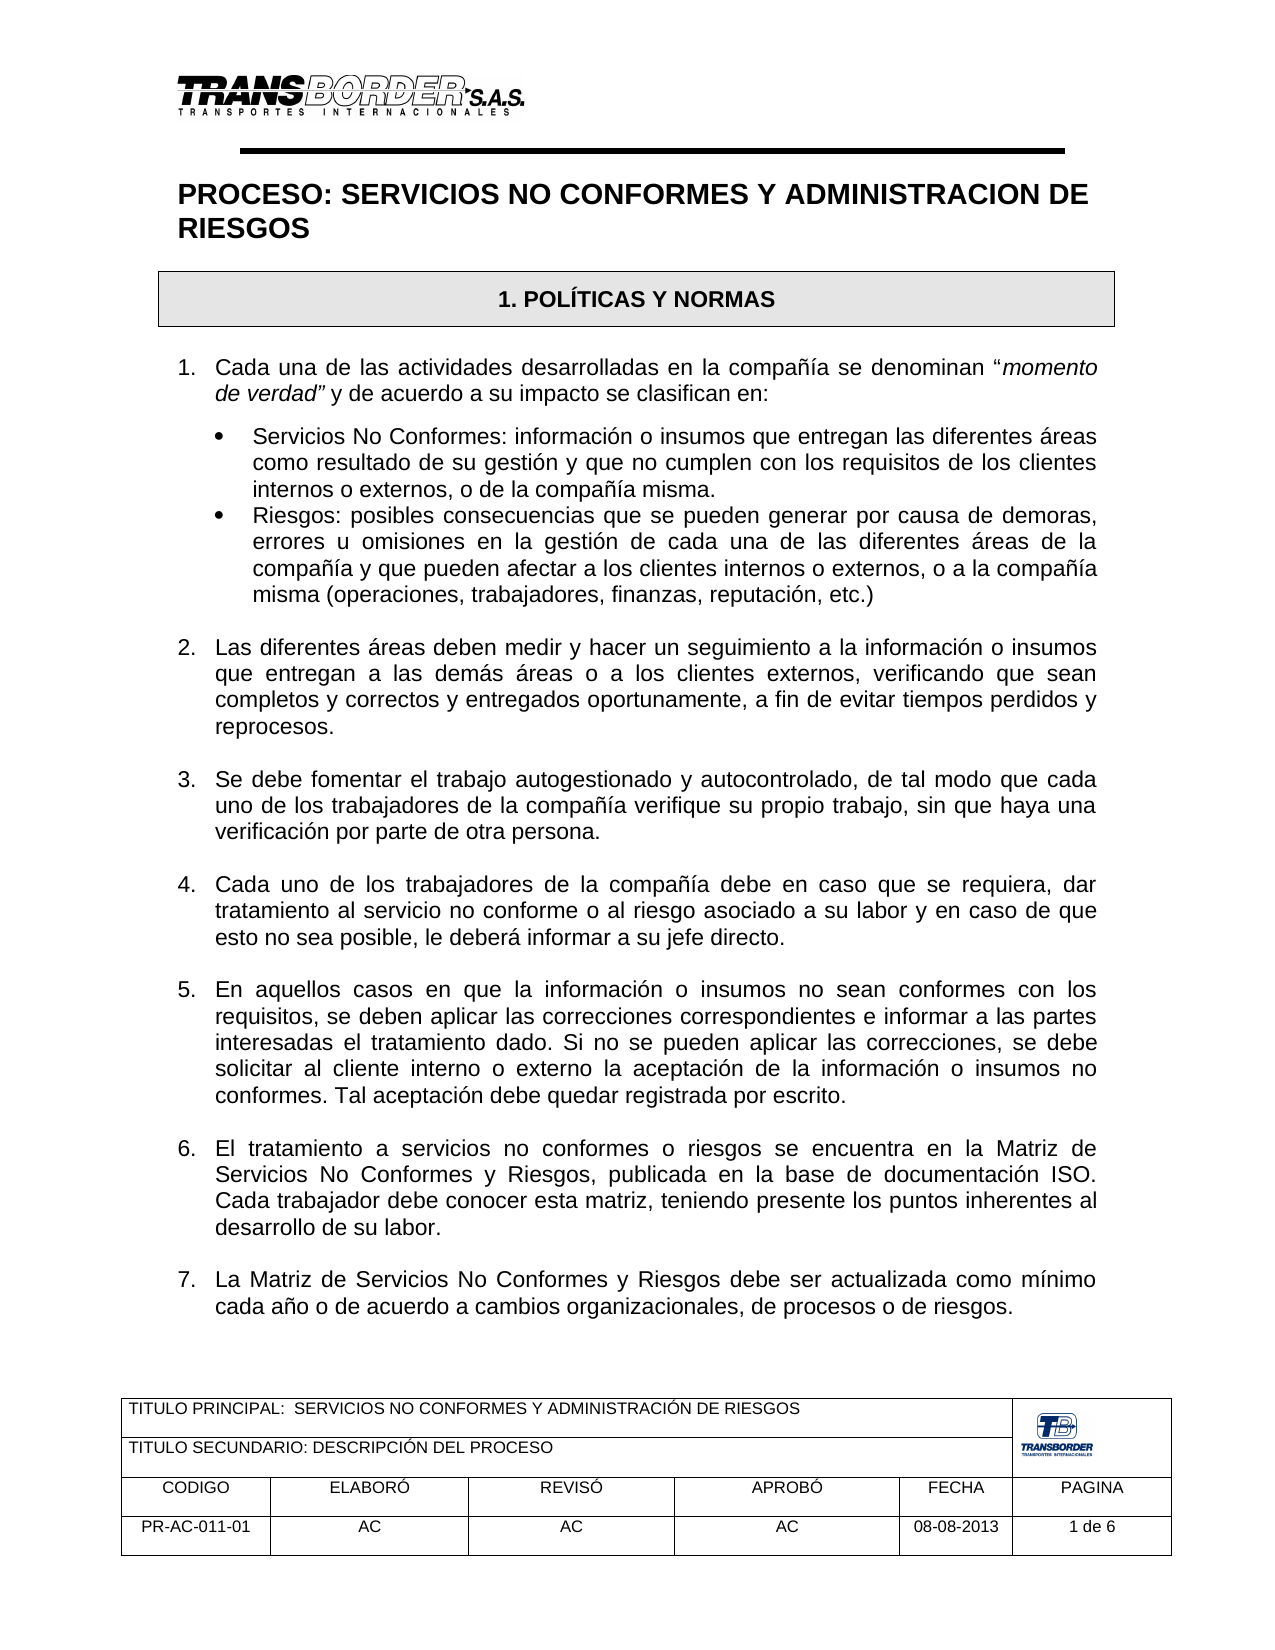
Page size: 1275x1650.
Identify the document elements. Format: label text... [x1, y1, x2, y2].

list El tratamiento a servicios no conformes o riesgos se encuentra en la Matriz de Servicios No Conformes y Riesgos, publicada en la base de documentación ISO. Cada trabajador debe conocer esta matriz, teniendo presente los puntos inherentes al desarrollo de su labor. [177, 1134, 1098, 1240]
table_header 1. POLÍTICAS Y NORMAS [159, 272, 1114, 326]
picture [177, 75, 525, 123]
list La Matriz de Servicios No Conformes y Riesgos debe ser actualizada como mínimo cada año o de acuerdo a cambios organizacionales, de procesos o de riesgos. [177, 1266, 1098, 1319]
list Riesgos: posibles consecuencias que se pueden generar por causa de demoras, errores u omisiones en la gestión de cada una de las diferentes áreas de la compañía y que pueden afectar a los clientes internos o externos, o a la compañía misma (operaciones, trabajadores, finanzas, reputación, etc.) [215, 502, 1098, 607]
list Cada uno de los trabajadores de la compañía debe en caso que se requiera, dar tratamiento al servicio no conforme o al riesgo asociado a su labor y en caso de que esto no sea posible, le deberá informar a su jefe directo. [177, 871, 1098, 950]
list Cada una de las actividades desarrolladas en la compañía se denominan “momento de verdad” y de acuerdo a su impacto se clasifican en: [177, 353, 1098, 406]
list Servicios No Conformes: información o insumos que entregan las diferentes áreas como resultado de su gestión y que no cumplen con los requisitos de los clientes internos o externos, o de la compañía misma. [215, 423, 1098, 502]
list En aquellos casos en que la información o insumos no sean conformes con los requisitos, se deben aplicar las correcciones correspondientes e informar a las partes interesadas el tratamiento dado. Si no se pueden aplicar las correcciones, se debe solicitar al cliente interno o externo la aceptación de la información o insumos no conformes. Tal aceptación debe quedar registrada por escrito. [177, 976, 1098, 1108]
title PROCESO: SERVICIOS NO CONFORMES Y ADMINISTRACION DE RIESGOS [177, 177, 1098, 244]
picture [1019, 1413, 1095, 1458]
list Las diferentes áreas deben medir y hacer un seguimiento a la información o insumos que entregan a las demás áreas o a los clientes externos, verificando que sean completos y correctos y entregados oportunamente, a fin de evitar tiempos perdidos y reprocesos. [177, 634, 1098, 739]
list Se debe fomentar el trabajo autogestionado y autocontrolado, de tal modo que cada uno de los trabajadores de la compañía verifique su propio trabajo, sin que haya una verificación por parte de otra persona. [177, 766, 1098, 844]
